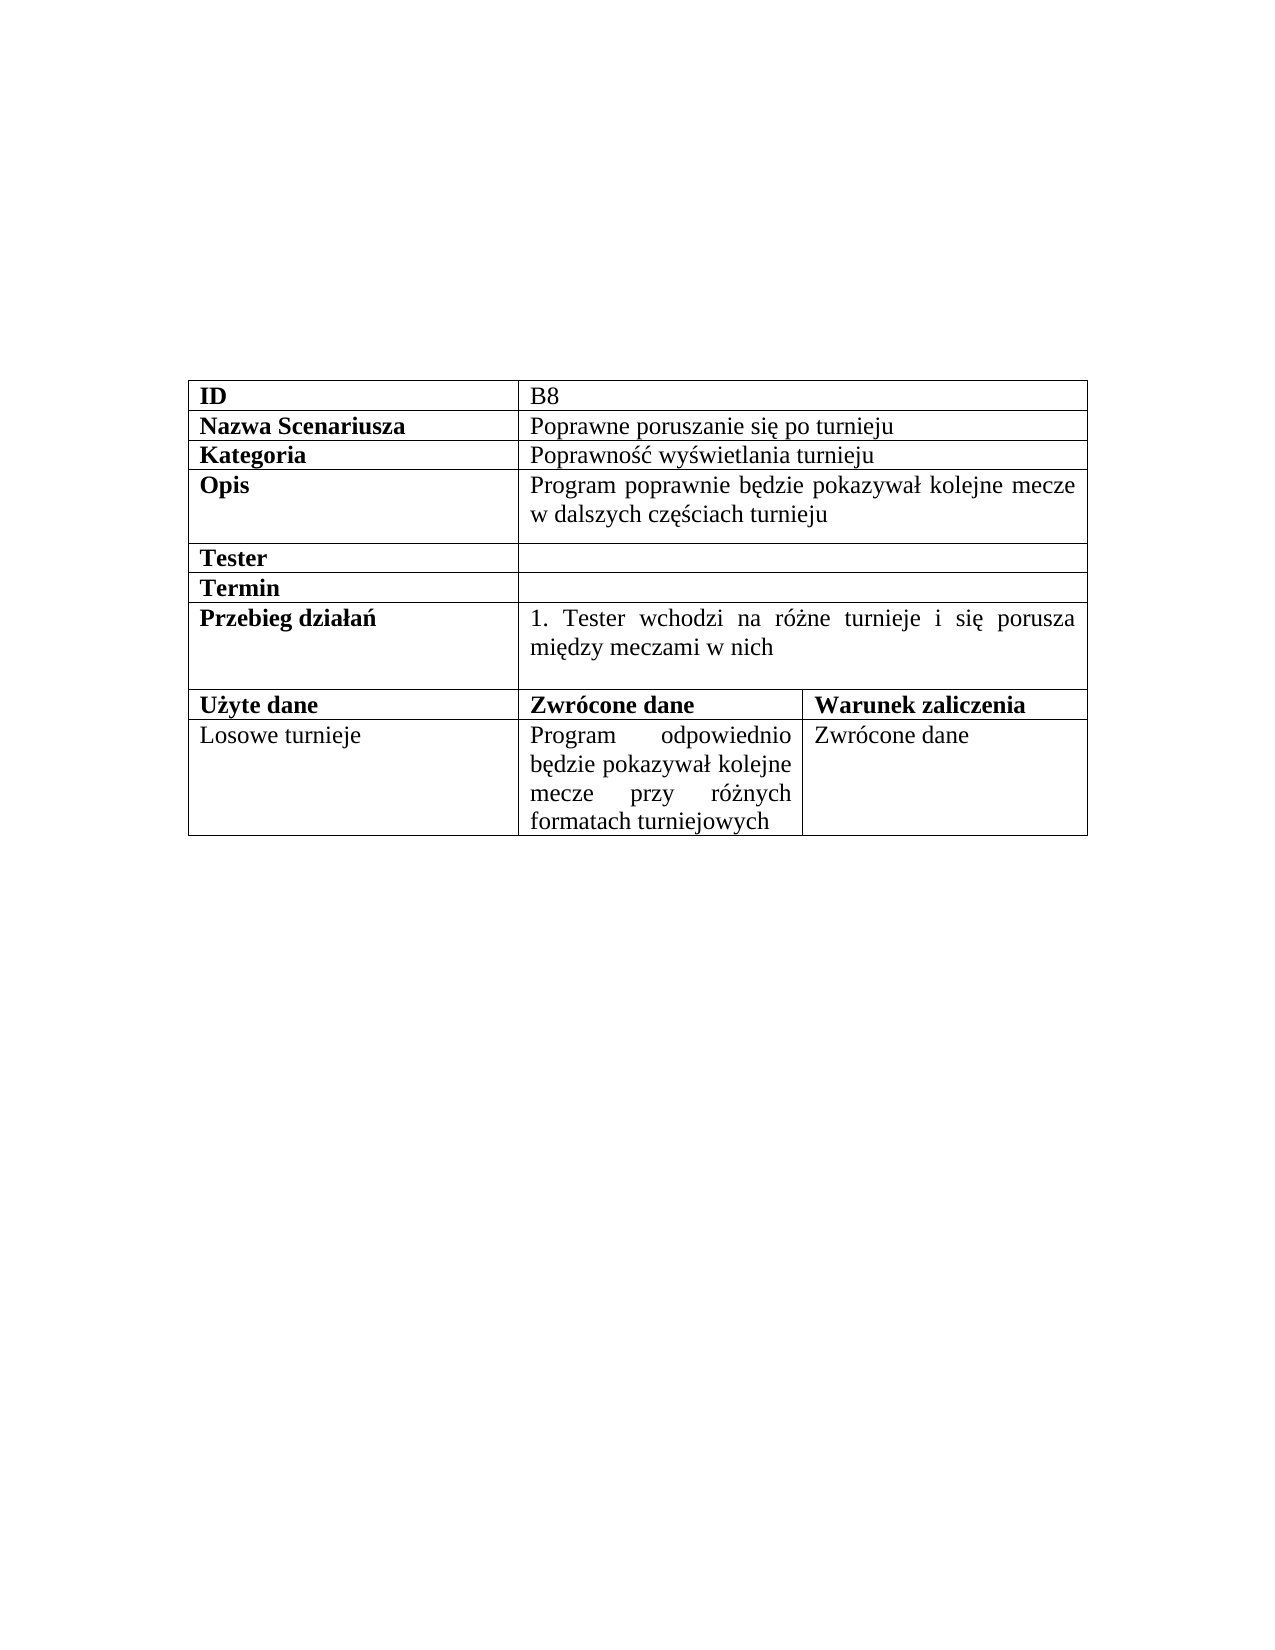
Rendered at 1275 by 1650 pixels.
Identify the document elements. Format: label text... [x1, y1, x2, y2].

table_cell [519, 544, 1087, 572]
table_cell Tester [189, 544, 518, 572]
table_cell Użyte dane [189, 690, 518, 719]
table_cell Program poprawnie będzie pokazywał kolejne mecze w dalszych częściach turnieju [519, 470, 1087, 542]
table_cell Zwrócone dane [519, 690, 802, 719]
table_cell Termin [189, 573, 518, 602]
table_cell Kategoria [189, 441, 518, 469]
table_cell Poprawność wyświetlania turnieju [519, 441, 1087, 469]
table_cell [519, 573, 1087, 602]
table_cell Przebieg działań [189, 603, 518, 689]
table_cell Zwrócone dane [803, 720, 1087, 835]
table_cell 1. Tester wchodzi na różne turnieje i się porusza między meczami w nich [519, 603, 1087, 689]
table_cell Poprawne poruszanie się po turnieju [519, 411, 1087, 439]
table_header ID [189, 381, 518, 410]
table_cell Opis [189, 470, 518, 542]
table_cell Nazwa Scenariusza [189, 411, 518, 439]
table_cell Losowe turnieje [189, 720, 518, 835]
table_cell Program odpowiednio będzie pokazywał kolejne mecze przy różnych formatach turniejowych [519, 720, 802, 835]
table_header B8 [519, 381, 1087, 410]
table_cell Warunek zaliczenia [803, 690, 1087, 719]
